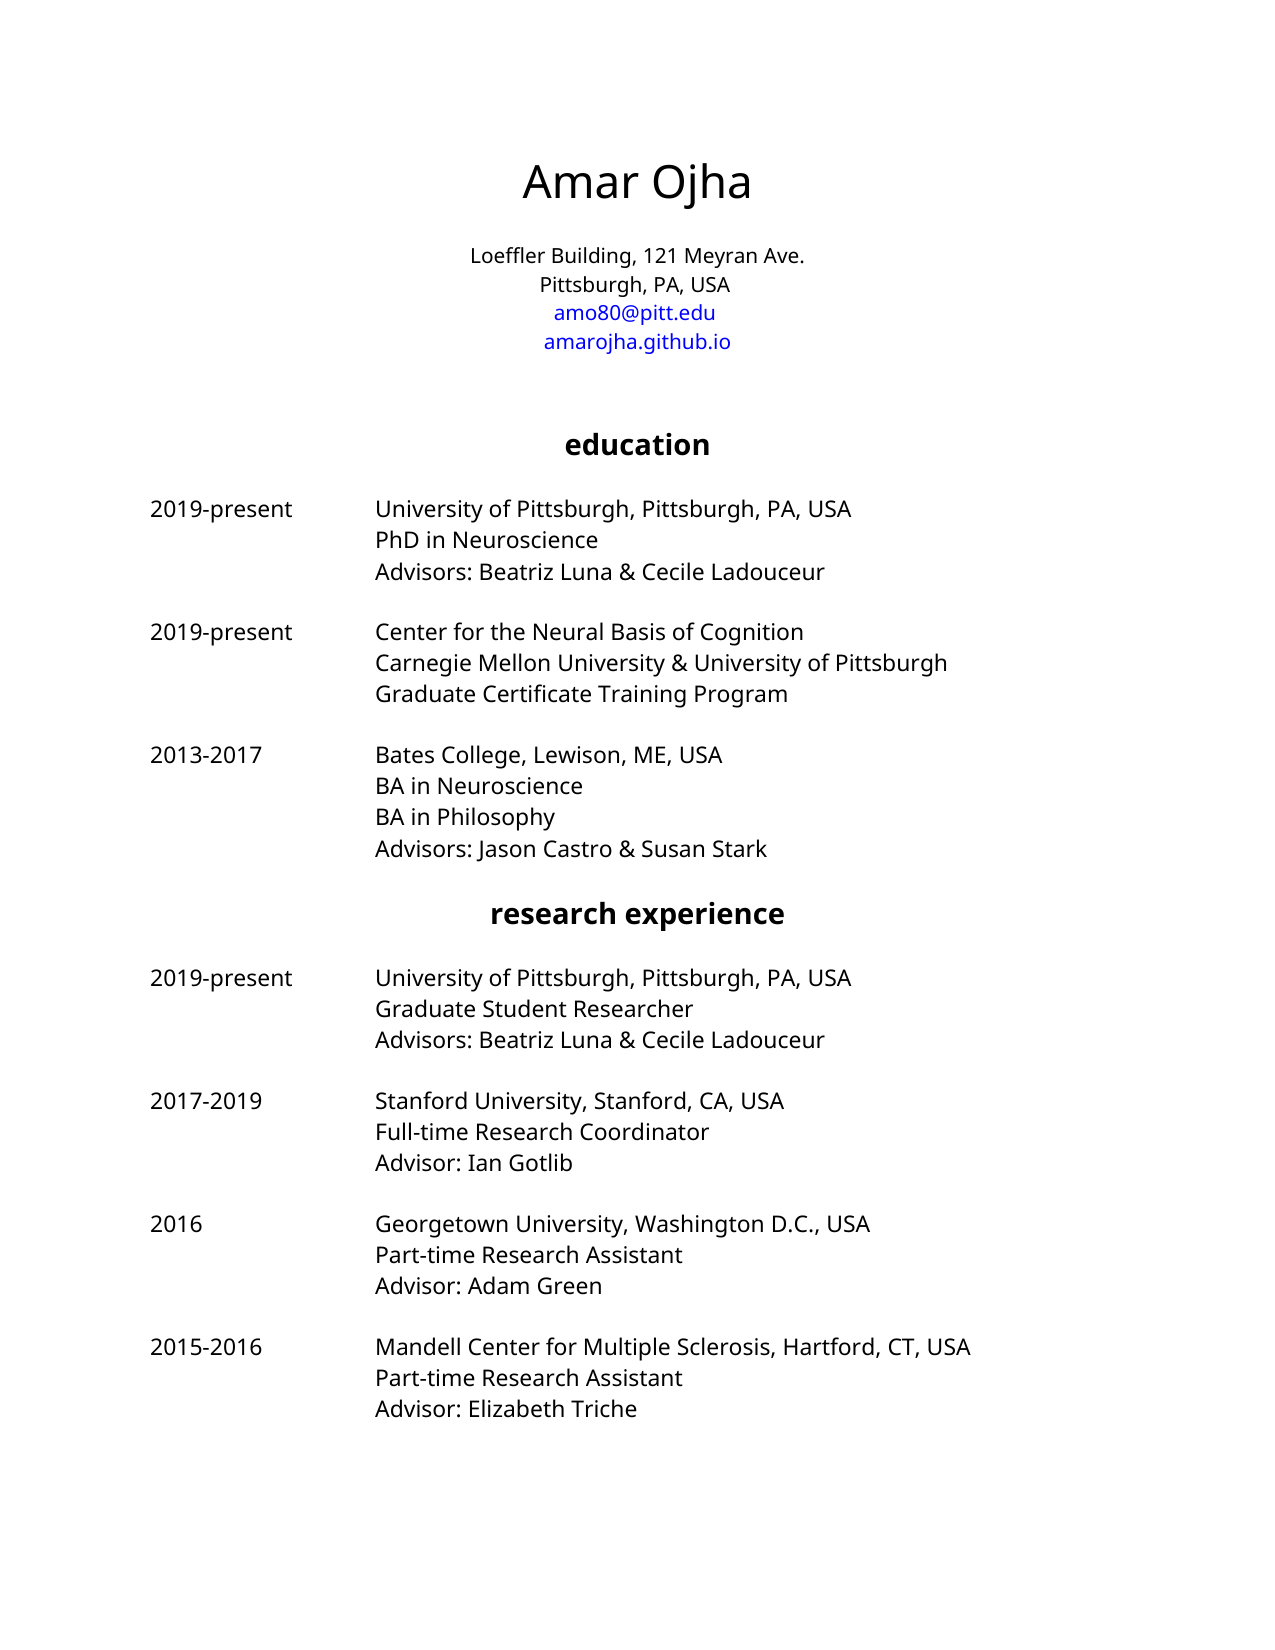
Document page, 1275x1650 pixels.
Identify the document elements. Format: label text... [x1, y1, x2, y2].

text research experience [150, 893, 1125, 933]
text education [150, 384, 1125, 464]
text 2019-present University of Pittsburgh, Pittsburgh, PA, USA Graduate Student Researcher Advisors: Beatriz Luna & Cecile Ladouceur [150, 962, 1125, 1056]
text 2019-present Center for the Neural Basis of Cognition Carnegie Mellon University & University of Pittsburgh Graduate Certificate Training Program [150, 616, 1125, 710]
text Loeffler Building, 121 Meyran Ave. Pittsburgh, PA, USA amo80@pitt.edu amarojha.github.io [150, 242, 1125, 355]
text Amar Ojha [150, 150, 1125, 212]
text 2016 Georgetown University, Washington D.C., USA Part-time Research Assistant Advisor: Adam Green [150, 1208, 1125, 1301]
text 2013-2017 Bates College, Lewison, ME, USA BA in Neuroscience BA in Philosophy Advisors: Jason Castro & Susan Stark [150, 739, 1125, 864]
text 2015-2016 Mandell Center for Multiple Sclerosis, Hartford, CT, USA Part-time Research Assistant Advisor: Elizabeth Triche [150, 1331, 1125, 1424]
text 2019-present University of Pittsburgh, Pittsburgh, PA, USA PhD in Neuroscience Advisors: Beatriz Luna & Cecile Ladouceur [150, 493, 1125, 587]
text 2017-2019 Stanford University, Stanford, CA, USA Full-time Research Coordinator Advisor: Ian Gotlib [150, 1085, 1125, 1178]
